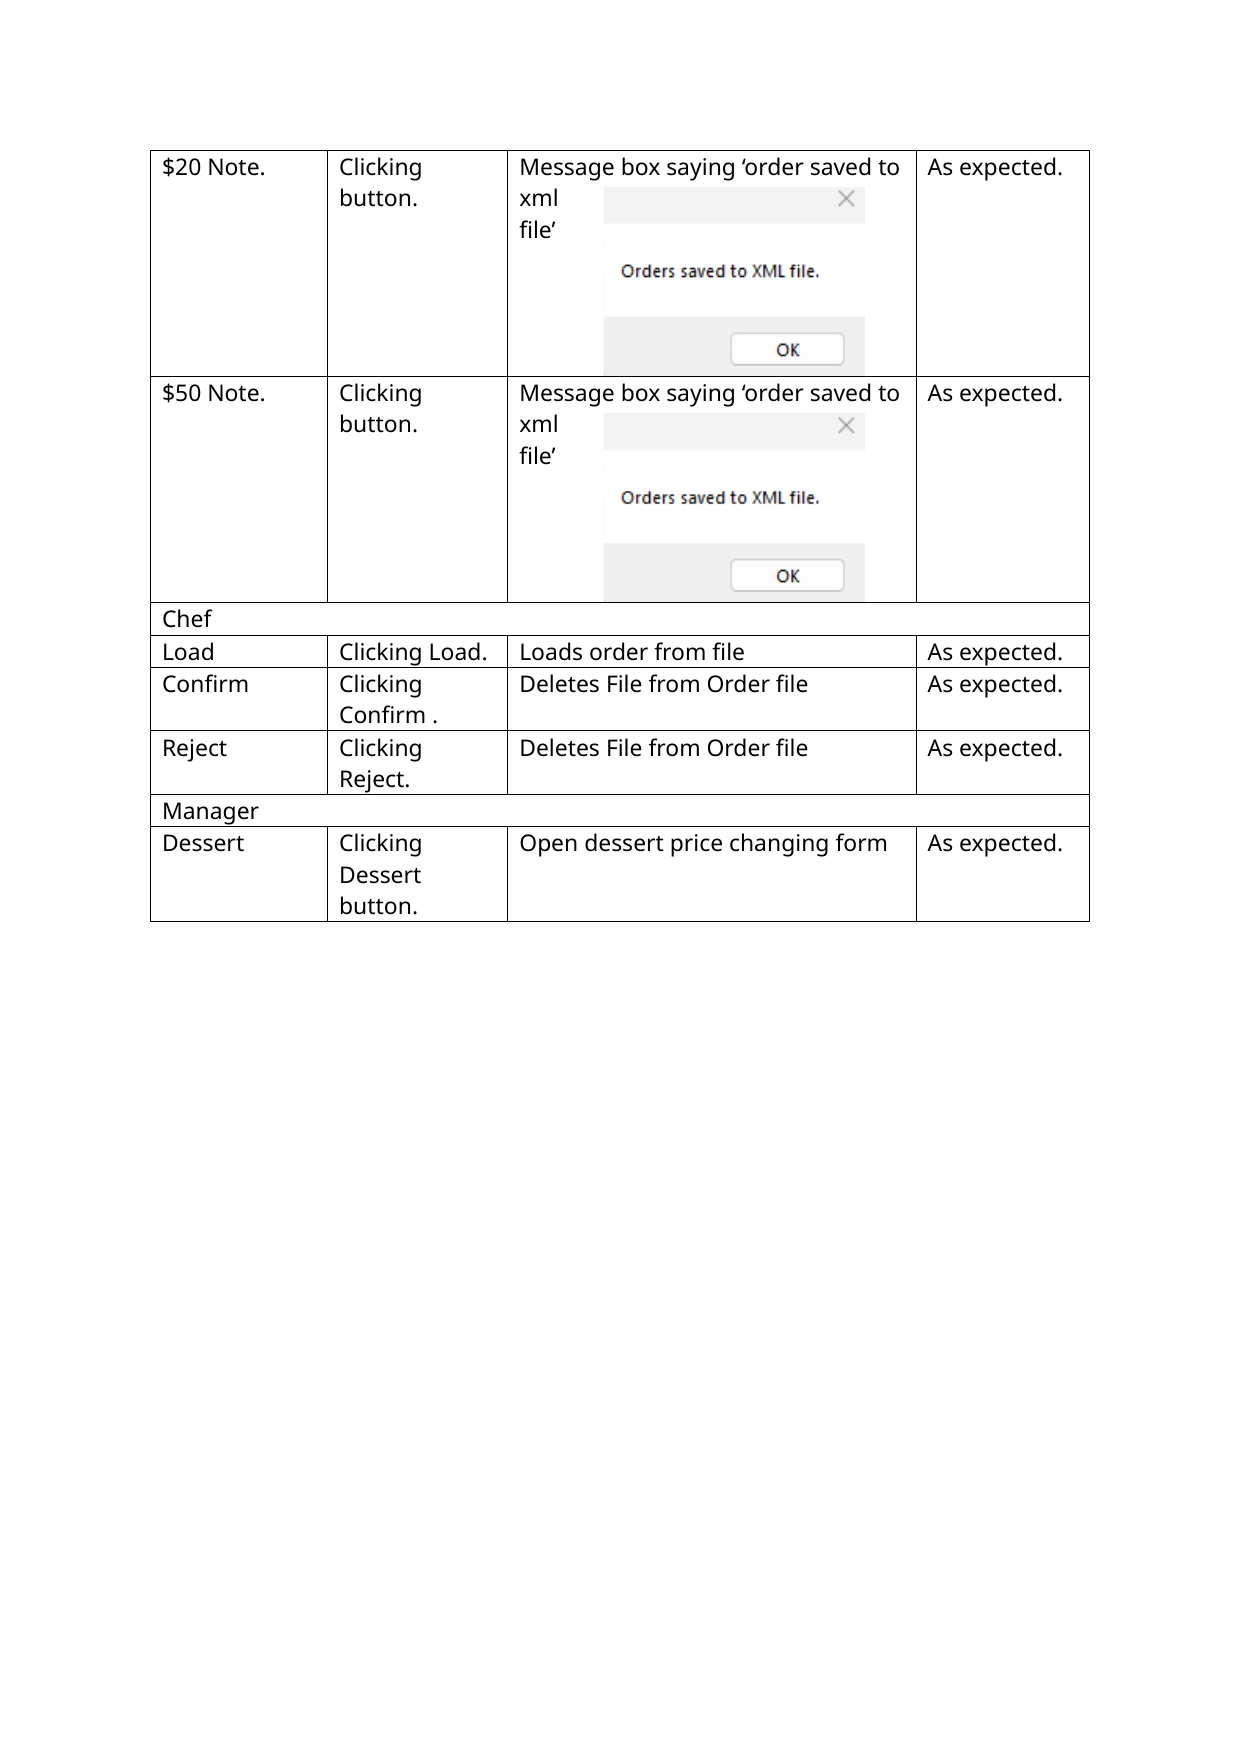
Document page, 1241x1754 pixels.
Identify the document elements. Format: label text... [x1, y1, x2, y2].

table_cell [508, 151, 916, 376]
table_cell Message box saying ‘order saved to xml file’ [508, 377, 916, 602]
table_cell $20 Note. [151, 151, 327, 376]
table_cell As expected. [917, 377, 1089, 602]
table_cell Chef [151, 603, 1089, 634]
table_cell Load [151, 636, 327, 667]
table_cell As expected. [917, 151, 1089, 376]
picture [602, 187, 864, 374]
picture [602, 413, 864, 600]
table_cell Open dessert price changing form [508, 827, 916, 921]
table_cell Dessert [151, 827, 327, 921]
table_cell Confirm [151, 668, 327, 730]
table_cell Clicking Load. [328, 636, 507, 667]
table_cell Clicking button. [328, 151, 507, 376]
table_cell As expected. [917, 636, 1089, 667]
table_cell As expected. [917, 827, 1089, 921]
table_cell As expected. [917, 731, 1089, 794]
table_cell Deletes File from Order file [508, 731, 916, 794]
table_cell Clicking Dessert button. [328, 827, 507, 921]
table_cell Reject [151, 731, 327, 794]
table_cell Clicking Reject. [328, 731, 507, 794]
table_cell As expected. [917, 668, 1089, 730]
table_cell $50 Note. [151, 377, 327, 602]
table_cell Manager [151, 795, 1089, 826]
table_cell Deletes File from Order file [508, 668, 916, 730]
table_cell Clicking button. [328, 377, 507, 602]
table_cell Clicking Confirm . [328, 668, 507, 730]
table_cell Loads order from file [508, 636, 916, 667]
